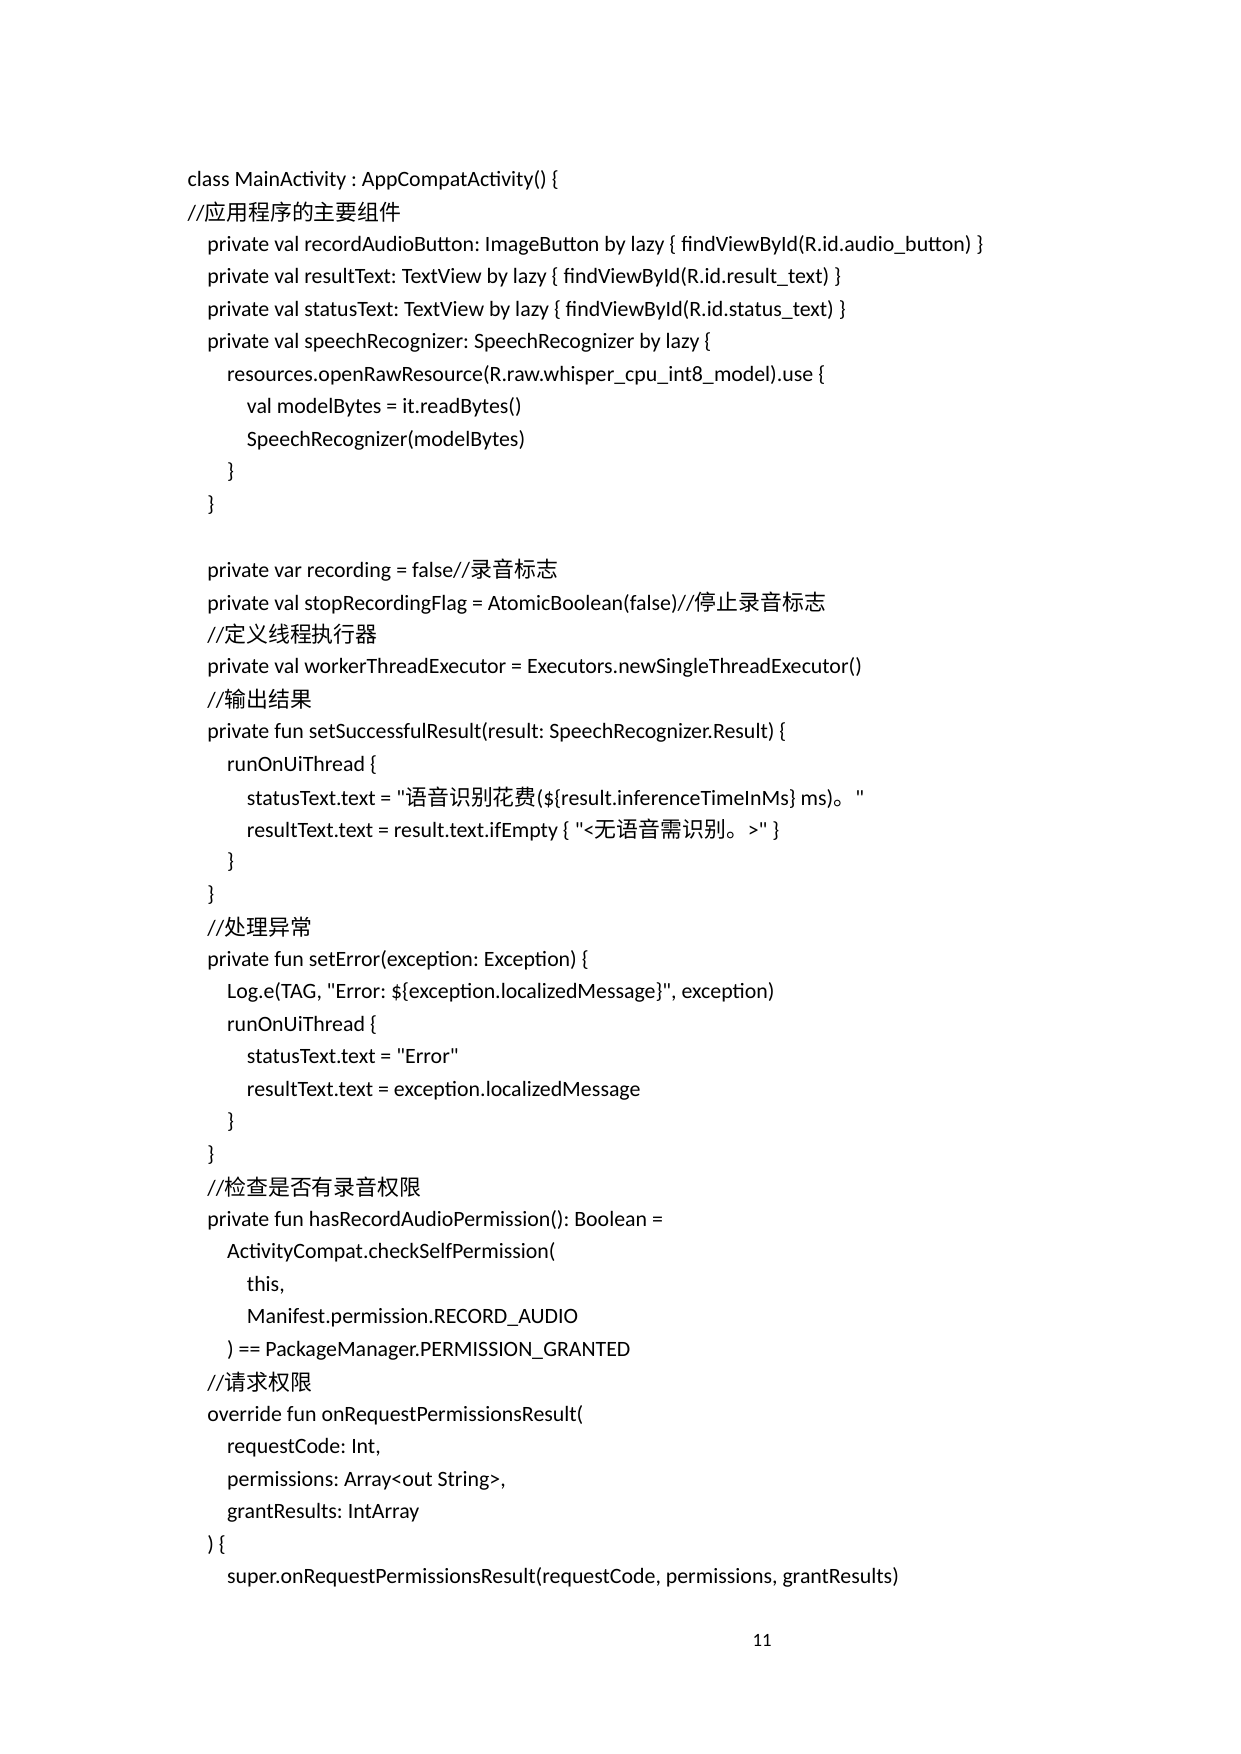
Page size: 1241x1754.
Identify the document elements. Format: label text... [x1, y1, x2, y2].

text } [187, 844, 1053, 877]
text statusText.text = "语音识别花费(${result.inferenceTimeInMs} ms)。" [187, 779, 1053, 812]
text class MainActivity : AppCompatActivity() { [187, 162, 1053, 194]
text } [187, 1137, 1053, 1169]
text //检查是否有录音权限 [187, 1169, 1053, 1202]
text this, [187, 1267, 1053, 1299]
text } [187, 487, 1053, 519]
text //输出结果 [187, 682, 1053, 714]
text //请求权限 [187, 1364, 1053, 1397]
text runOnUiThread { [187, 747, 1053, 779]
text private fun setSuccessfulResult(result: SpeechRecognizer.Result) { [187, 714, 1053, 747]
text val modelBytes = it.readBytes() [187, 389, 1053, 422]
text resultText.text = exception.localizedMessage [187, 1072, 1053, 1104]
text super.onRequestPermissionsResult(requestCode, permissions, grantResults) [187, 1559, 1053, 1592]
text private val recordAudioButton: ImageButton by lazy { findViewById(R.id.audio_button) } [187, 227, 1053, 259]
text } [187, 877, 1053, 909]
text //定义线程执行器 [187, 617, 1053, 649]
text ActivityCompat.checkSelfPermission( [187, 1234, 1053, 1267]
text Manifest.permission.RECORD_AUDIO [187, 1299, 1053, 1332]
text ) { [187, 1527, 1053, 1559]
text private val speechRecognizer: SpeechRecognizer by lazy { [187, 324, 1053, 357]
text private fun setError(exception: Exception) { [187, 942, 1053, 974]
text Log.e(TAG, "Error: ${exception.localizedMessage}", exception) [187, 974, 1053, 1007]
text private val workerThreadExecutor = Executors.newSingleThreadExecutor() [187, 649, 1053, 682]
text private val statusText: TextView by lazy { findViewById(R.id.status_text) } [187, 292, 1053, 324]
text private fun hasRecordAudioPermission(): Boolean = [187, 1202, 1053, 1234]
text private var recording = false//录音标志 [187, 552, 1053, 584]
text private val stopRecordingFlag = AtomicBoolean(false)//停止录音标志 [187, 584, 1053, 617]
text statusText.text = "Error" [187, 1039, 1053, 1072]
text grantResults: IntArray [187, 1494, 1053, 1527]
text private val resultText: TextView by lazy { findViewById(R.id.result_text) } [187, 259, 1053, 292]
text resultText.text = result.text.ifEmpty { "<无语音需识别。>" } [187, 812, 1053, 844]
text } [187, 454, 1053, 487]
text permissions: Array<out String>, [187, 1462, 1053, 1494]
text //应用程序的主要组件 [187, 194, 1053, 227]
text } [187, 1104, 1053, 1137]
text runOnUiThread { [187, 1007, 1053, 1039]
text requestCode: Int, [187, 1429, 1053, 1462]
text override fun onRequestPermissionsResult( [187, 1397, 1053, 1429]
text //处理异常 [187, 909, 1053, 942]
text SpeechRecognizer(modelBytes) [187, 422, 1053, 454]
text ) == PackageManager.PERMISSION_GRANTED [187, 1332, 1053, 1364]
text resources.openRawResource(R.raw.whisper_cpu_int8_model).use { [187, 357, 1053, 389]
